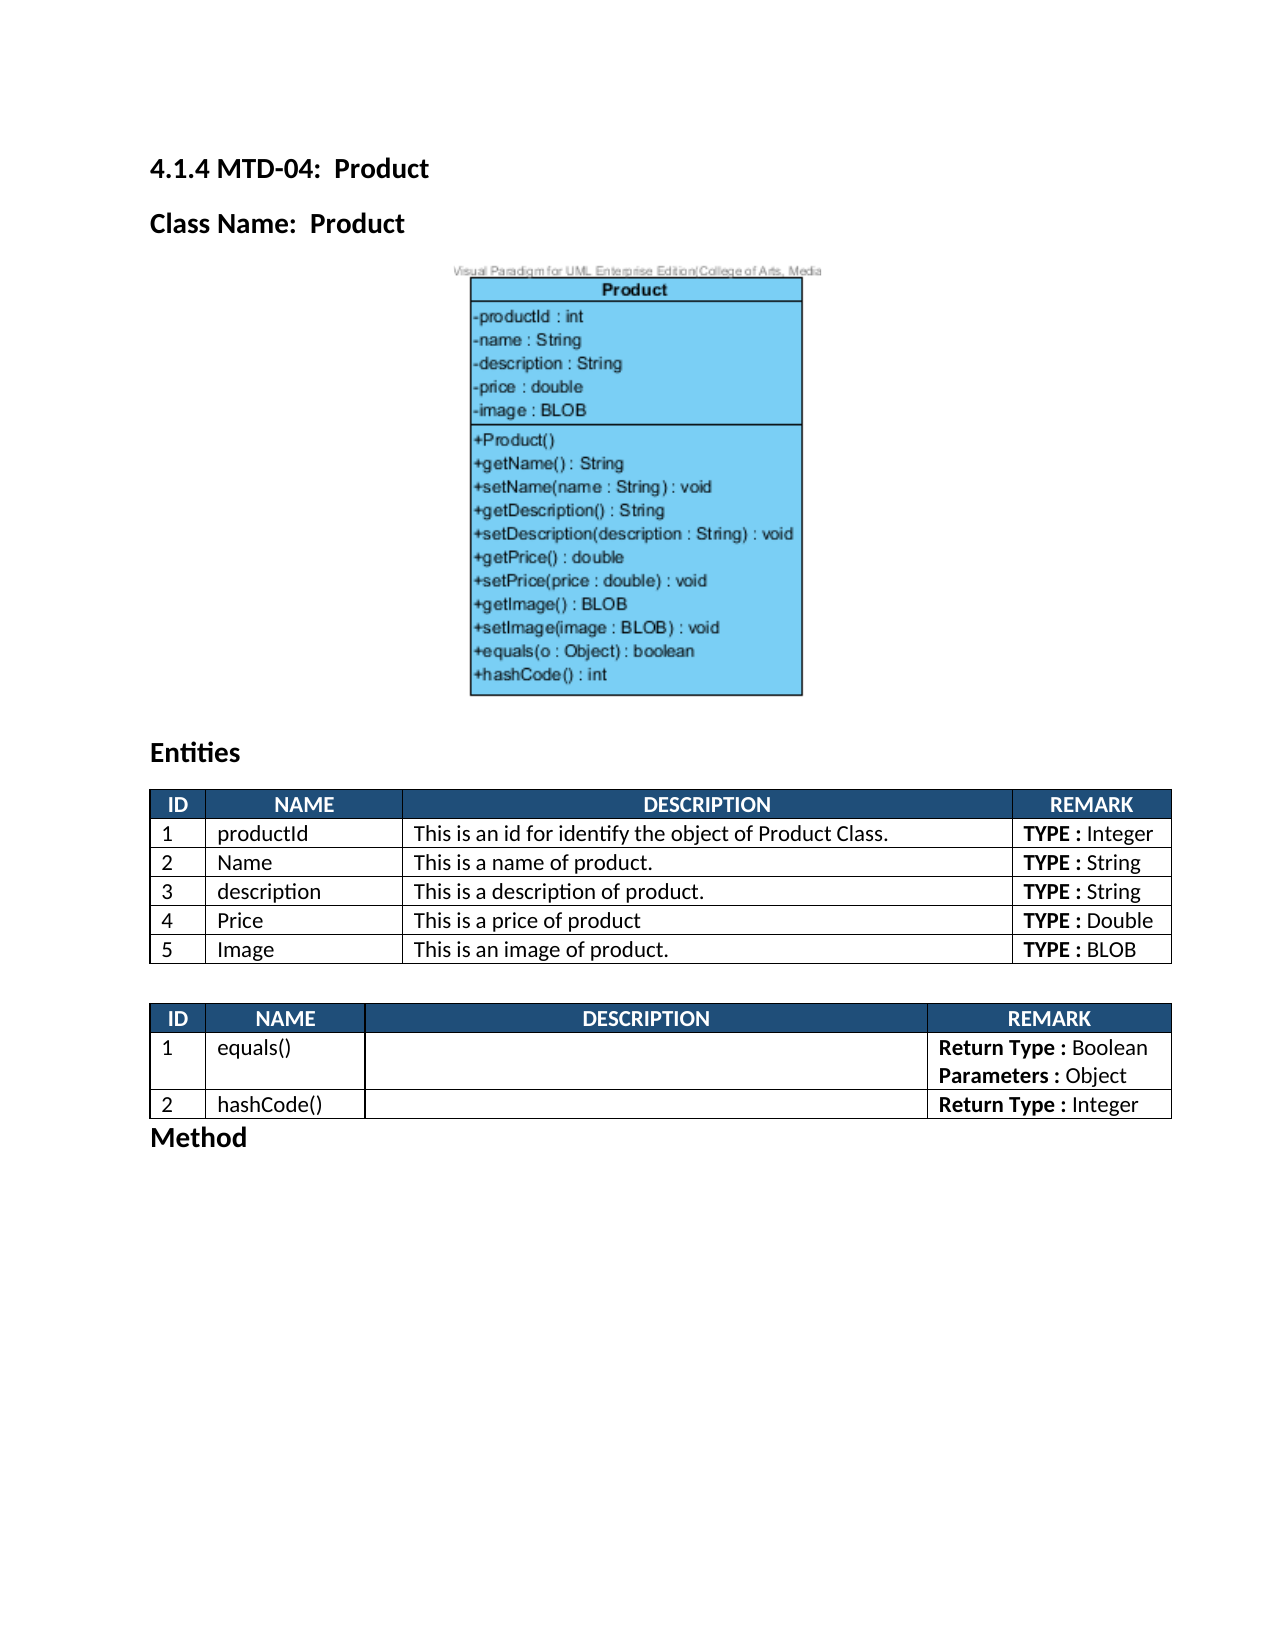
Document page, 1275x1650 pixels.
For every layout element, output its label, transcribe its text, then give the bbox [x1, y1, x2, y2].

table_cell 3 [151, 877, 205, 905]
table_cell 4 [151, 906, 205, 934]
text Method [150, 1119, 1125, 1155]
table_cell 1 [151, 1033, 205, 1089]
table_cell productId [206, 819, 402, 847]
table_cell 1 [151, 819, 205, 847]
table_cell This is a description of product. [403, 877, 1012, 905]
table_cell Image [206, 935, 402, 963]
table_cell TYPE : Double [1013, 906, 1171, 934]
table_header REMARK [928, 1004, 1171, 1032]
table_header DESCRIPTION [366, 1004, 927, 1032]
table_cell [366, 1090, 927, 1118]
text 4.1.4 MTD-04: Product [150, 150, 1125, 186]
table_header NAME [206, 790, 402, 818]
picture [453, 260, 822, 715]
table_cell This is a name of product. [403, 848, 1012, 876]
table_cell TYPE : Integer [1013, 819, 1171, 847]
table_cell equals() [206, 1033, 364, 1089]
table_cell This is a price of product [403, 906, 1012, 934]
table_cell [366, 1033, 927, 1089]
table_header NAME [206, 1004, 364, 1032]
table_cell Price [206, 906, 402, 934]
text Class Name: Product [150, 205, 1125, 241]
table_header REMARK [1013, 790, 1171, 818]
table_cell TYPE : String [1013, 848, 1171, 876]
table_cell hashCode() [206, 1090, 364, 1118]
table_cell Return Type : Boolean Parameters : Object [928, 1033, 1171, 1089]
table_header ID [151, 790, 205, 818]
table_cell Return Type : Integer [928, 1090, 1171, 1118]
table_cell TYPE : BLOB [1013, 935, 1171, 963]
text Entities [150, 734, 1125, 769]
table_cell 2 [151, 848, 205, 876]
table_cell 5 [151, 935, 205, 963]
table_cell This is an id for identify the object of Product Class. [403, 819, 1012, 847]
table_cell 2 [151, 1090, 205, 1118]
table_cell TYPE : String [1013, 877, 1171, 905]
table_cell Name [206, 848, 402, 876]
table_header DESCRIPTION [403, 790, 1012, 818]
table_cell This is an image of product. [403, 935, 1012, 963]
table_cell description [206, 877, 402, 905]
table_header ID [151, 1004, 205, 1032]
